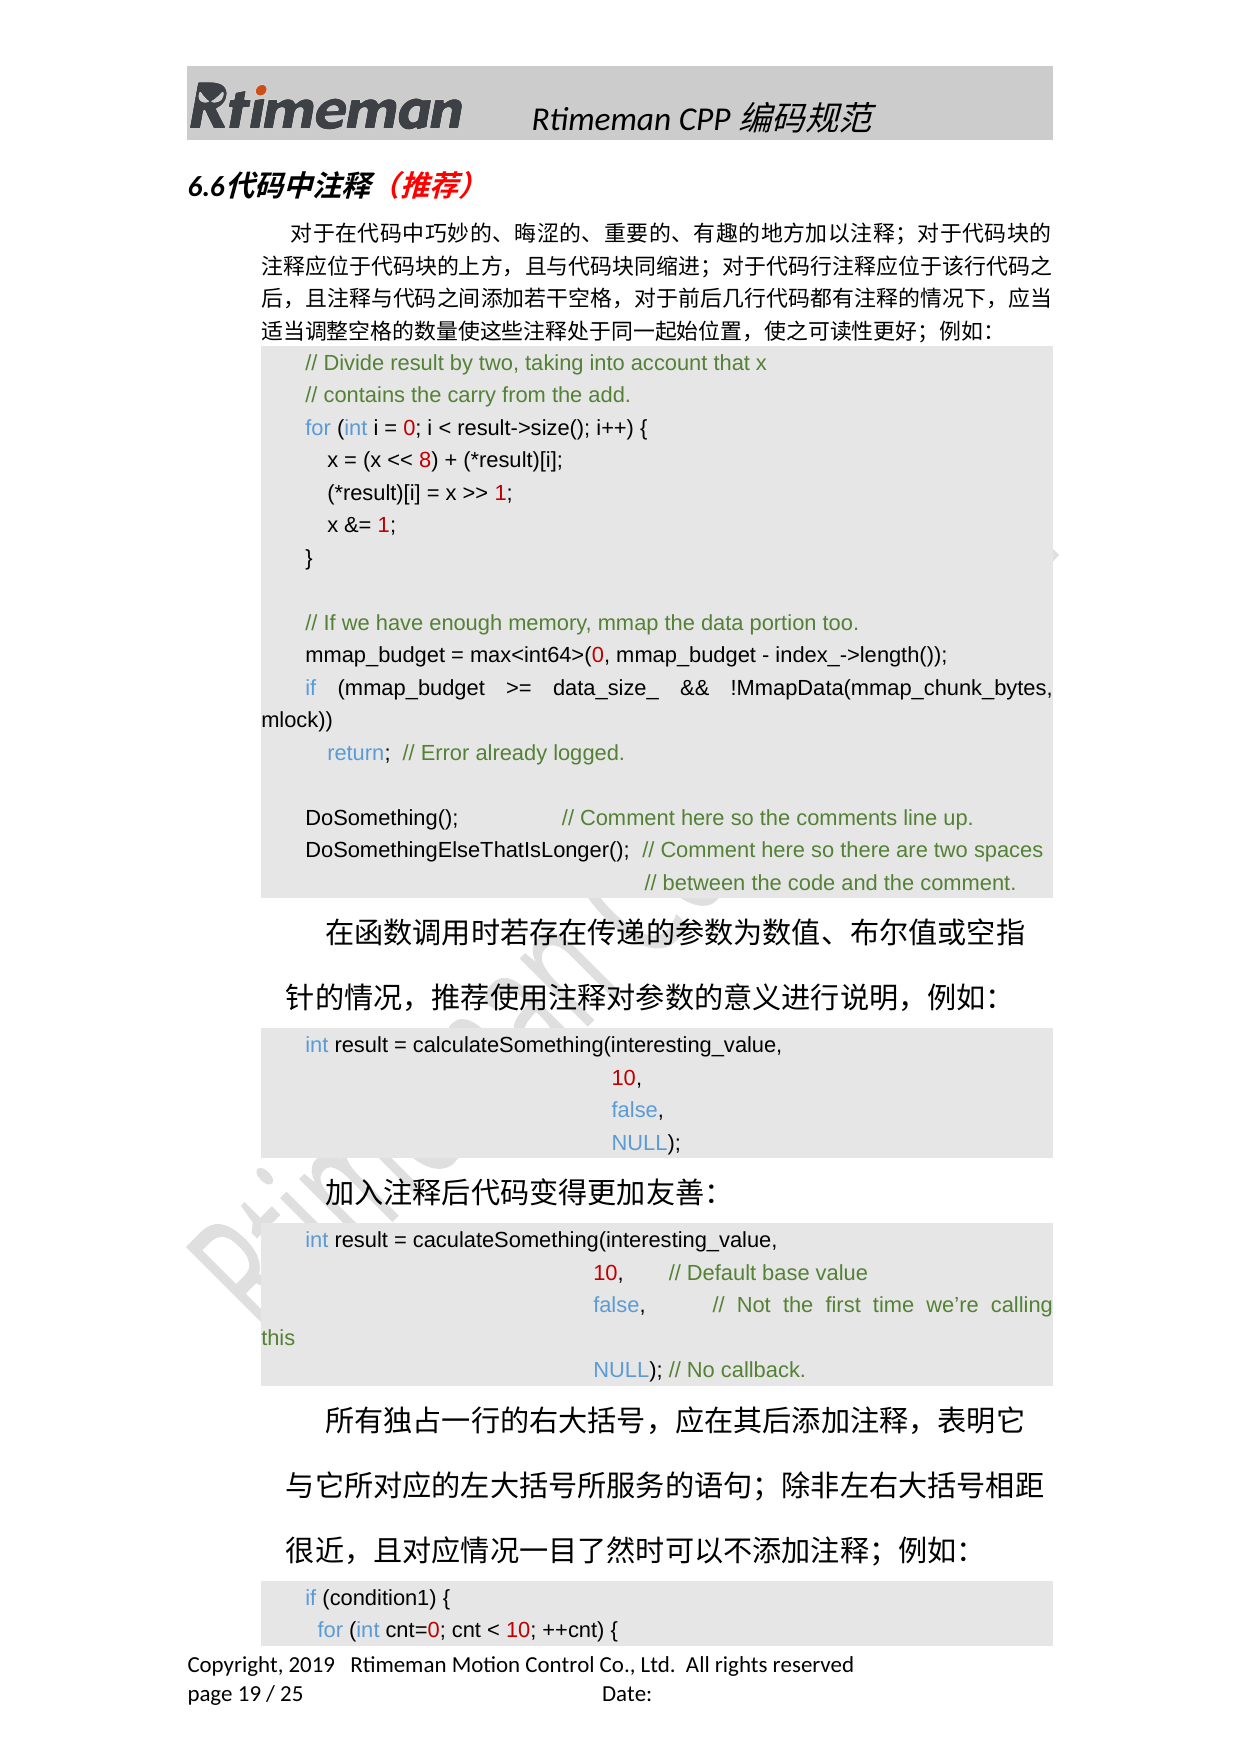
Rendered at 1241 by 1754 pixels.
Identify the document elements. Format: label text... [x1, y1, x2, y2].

list if (mmap_budget >= data_size_ && !MmapData(mmap_chunk_bytes, mlock)) [261, 671, 1053, 736]
list int result = calculateSomething(interesting_value, [261, 1028, 1053, 1061]
list for (int i = 0; i < result->size(); i++) { [261, 411, 1053, 443]
list false, [261, 1093, 1053, 1126]
list false, // Not the first time we’re calling this [261, 1288, 1053, 1353]
picture [187, 66, 464, 131]
list } [261, 541, 1053, 573]
list (*result)[i] = x >> 1; [261, 476, 1053, 508]
list // between the code and the comment. [261, 866, 1053, 898]
list 对于在代码中巧妙的、晦涩的、重要的、有趣的地方加以注释；对于代码块的注释应位于代码块的上方，且与代码块同缩进；对于代码行注释应位于该行代码之后，且注释与代码之间添加若干空格，对于前后几行代码都有注释的情况下，应当适当调整空格的数量使这些注释处于同一起始位置，使之可读性更好；例如： [261, 216, 1053, 346]
list 10, [261, 1061, 1053, 1093]
list x = (x << 8) + (*result)[i]; [261, 443, 1053, 476]
list DoSomething(); // Comment here so the comments line up. [261, 801, 1053, 833]
list NULL); // No callback. [261, 1353, 1053, 1386]
list // contains the carry from the add. [261, 378, 1053, 411]
list DoSomethingElseThatIsLonger(); // Comment here so there are two spaces [261, 833, 1053, 866]
text 在函数调用时若存在传递的参数为数值、布尔值或空指针的情况，推荐使用注释对参数的意义进行说明，例如： [286, 898, 1053, 1028]
list 10, // Default base value [261, 1256, 1053, 1288]
list // If we have enough memory, mmap the data portion too. [261, 606, 1053, 638]
list mmap_budget = max<int64>(0, mmap_budget - index_->length()); [261, 638, 1053, 671]
list if (condition1) { [261, 1581, 1053, 1613]
subtitle 代码中注释（推荐） [187, 151, 1053, 216]
text 所有独占一行的右大括号，应在其后添加注释，表明它与它所对应的左大括号所服务的语句；除非左右大括号相距很近，且对应情况一目了然时可以不添加注释；例如： [286, 1386, 1053, 1581]
list NULL); [261, 1126, 1053, 1158]
list for (int cnt=0; cnt < 10; ++cnt) { [261, 1613, 1053, 1646]
list x &= 1; [261, 508, 1053, 541]
list // Divide result by two, taking into account that x [261, 346, 1053, 378]
text 加入注释后代码变得更加友善： [286, 1158, 1053, 1223]
list return; // Error already logged. [261, 736, 1053, 768]
list int result = caculateSomething(interesting_value, [261, 1223, 1053, 1256]
